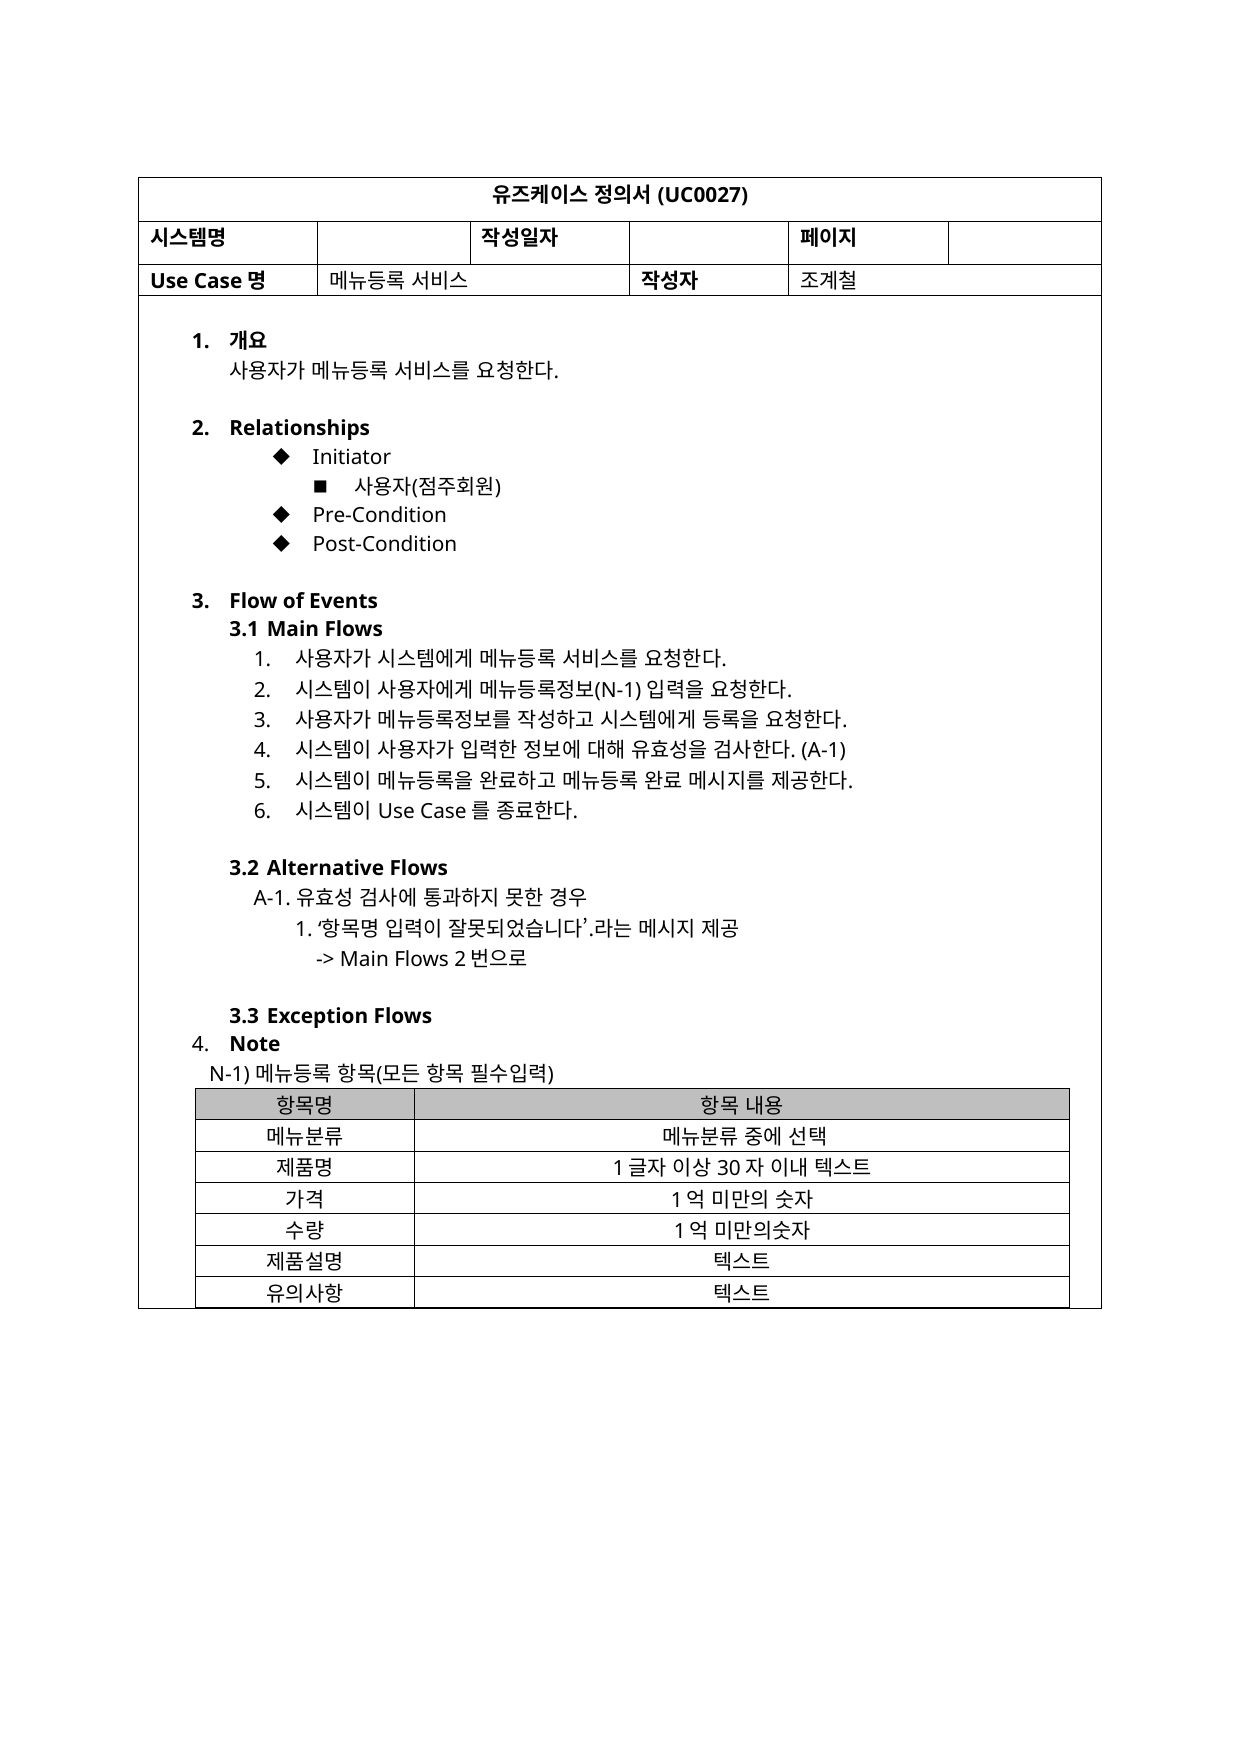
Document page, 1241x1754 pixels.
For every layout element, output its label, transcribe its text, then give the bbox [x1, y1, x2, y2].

table_cell 시스템명 [139, 222, 317, 263]
table_cell [318, 222, 470, 263]
table_cell 메뉴등록 서비스 [318, 265, 629, 295]
table_header 유즈케이스 정의서 (UC0027) [139, 178, 1101, 221]
table_cell 페이지 [789, 222, 948, 263]
table_cell 개요 사용자가 메뉴등록 서비스를 요청한다. Relationships Initiator 사용자(점주회원) Pre-Condition Post-Condition Flow of Events Main Flows 사용자가 시스템에게 메뉴등록 서비스를 요청한다. 시스템이 사용자에게 메뉴등록정보(N-1) 입력을 요청한다. 사용자가 메뉴등록정보를 작성하고 시스템에게 등록을 요청한다. 시스템이 사용자가 입력한 정보에 대해 유효성을 검사한다. (A-1) 시스템이 메뉴등록을 완료하고 메뉴등록 완료 메시지를 제공한다. 시스템이 Use Case를 종료한다. Alternative Flows A-1. 유효성 검사에 통과하지 못한 경우 1. ‘항목명 입력이 잘못되었습니다’.라는 메시지 제공 -> Main Flows 2번으로 Exception Flows Note N-1) 메뉴등록 항목(모든 항목 필수입력) [139, 296, 1101, 1308]
table_cell [949, 222, 1101, 263]
table_cell 작성일자 [471, 222, 629, 263]
table_cell [630, 222, 788, 263]
table_cell 작성자 [630, 265, 788, 295]
table_cell Use Case 명 [139, 265, 317, 295]
table_cell 조계철 [789, 265, 1101, 295]
